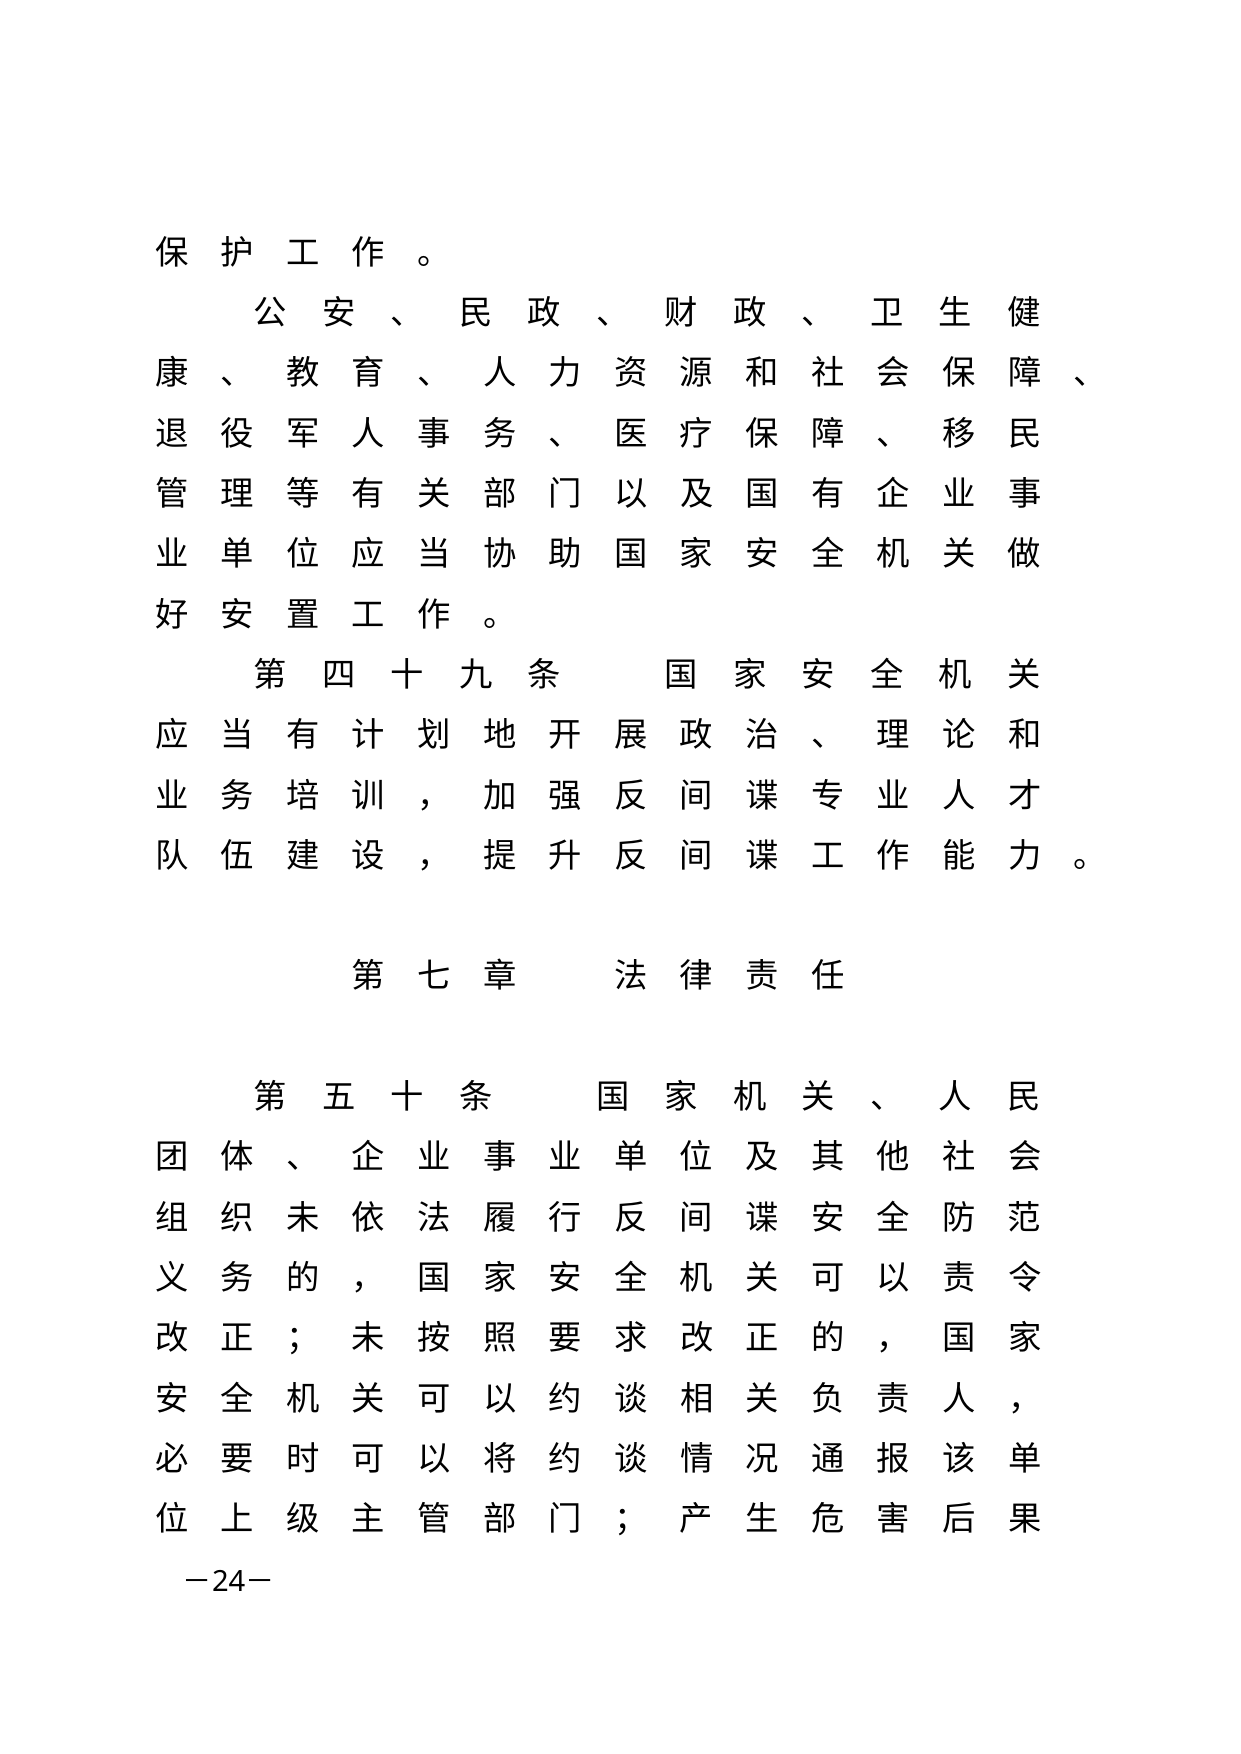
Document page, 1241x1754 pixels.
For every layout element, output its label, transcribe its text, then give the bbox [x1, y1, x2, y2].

text 第五十条 国家机关、人民团体、企业事业单位及其他社会组织未依法履行反间谍安全防范义务的，国家安全机关可以责令改正；未按照要求改正的，国家安全机关可以约谈相关负责人，必要时可以将约谈情况通报该单位上级主管部门；产生危害后果或者不良影响的，国家安全机关可以予以警告、通报批评。 [155, 1064, 1073, 1546]
text 第四十八条 对为反间谍工作做出贡献并需要安置的人员，依法给予妥善安置，并做好身份保护工作。 [155, 219, 1073, 280]
text 公安、民政、财政、卫生健康、教育、人力资源和社会保障、退役军人事务、医疗保障、移民管理等有关部门以及国有企业事业单位应当协助国家安全机关做好安置工作。 [155, 280, 1073, 642]
text 第七章 法律责任 [155, 943, 1073, 1003]
text 第四十九条 国家安全机关应当有计划地开展政治、理论和业务培训，加强反间谍专业人才队伍建设，提升反间谍工作能力。 [155, 642, 1073, 883]
